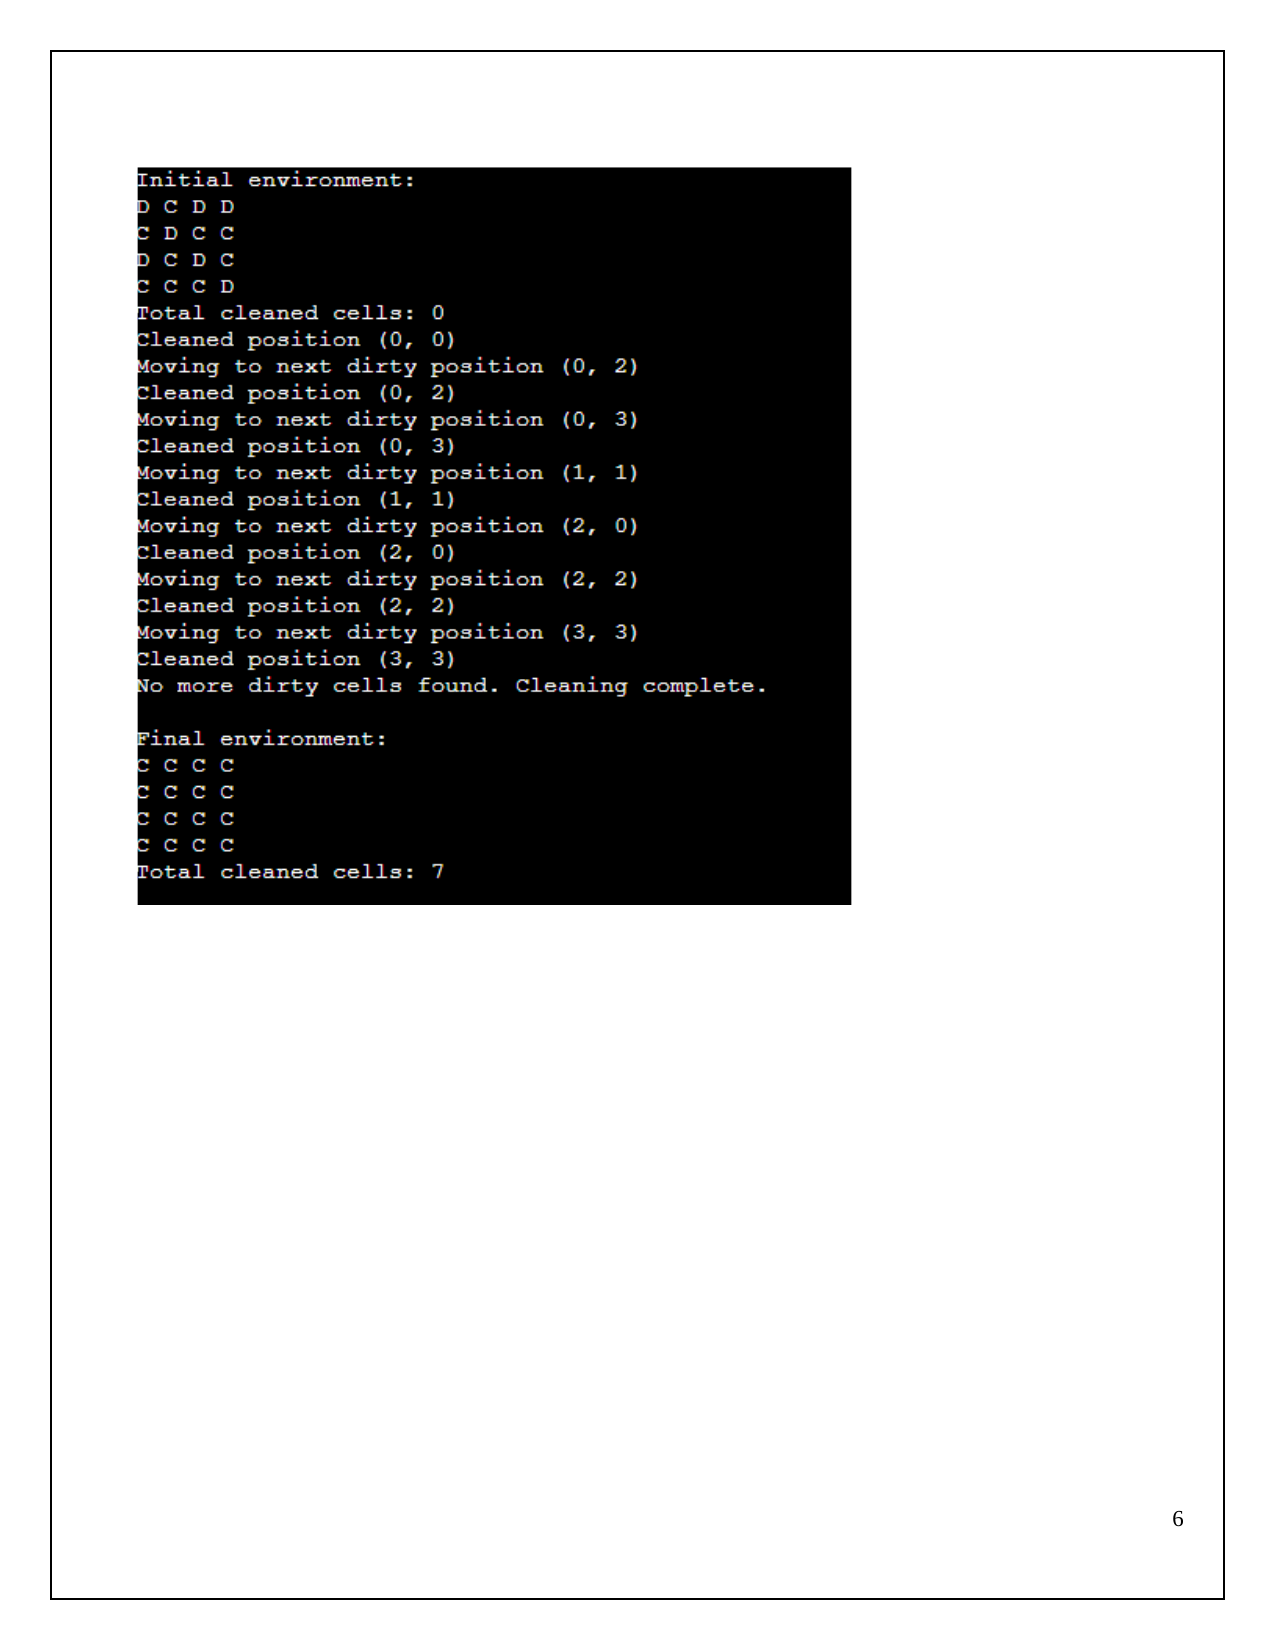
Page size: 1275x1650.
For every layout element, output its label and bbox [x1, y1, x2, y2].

picture [137, 163, 852, 905]
